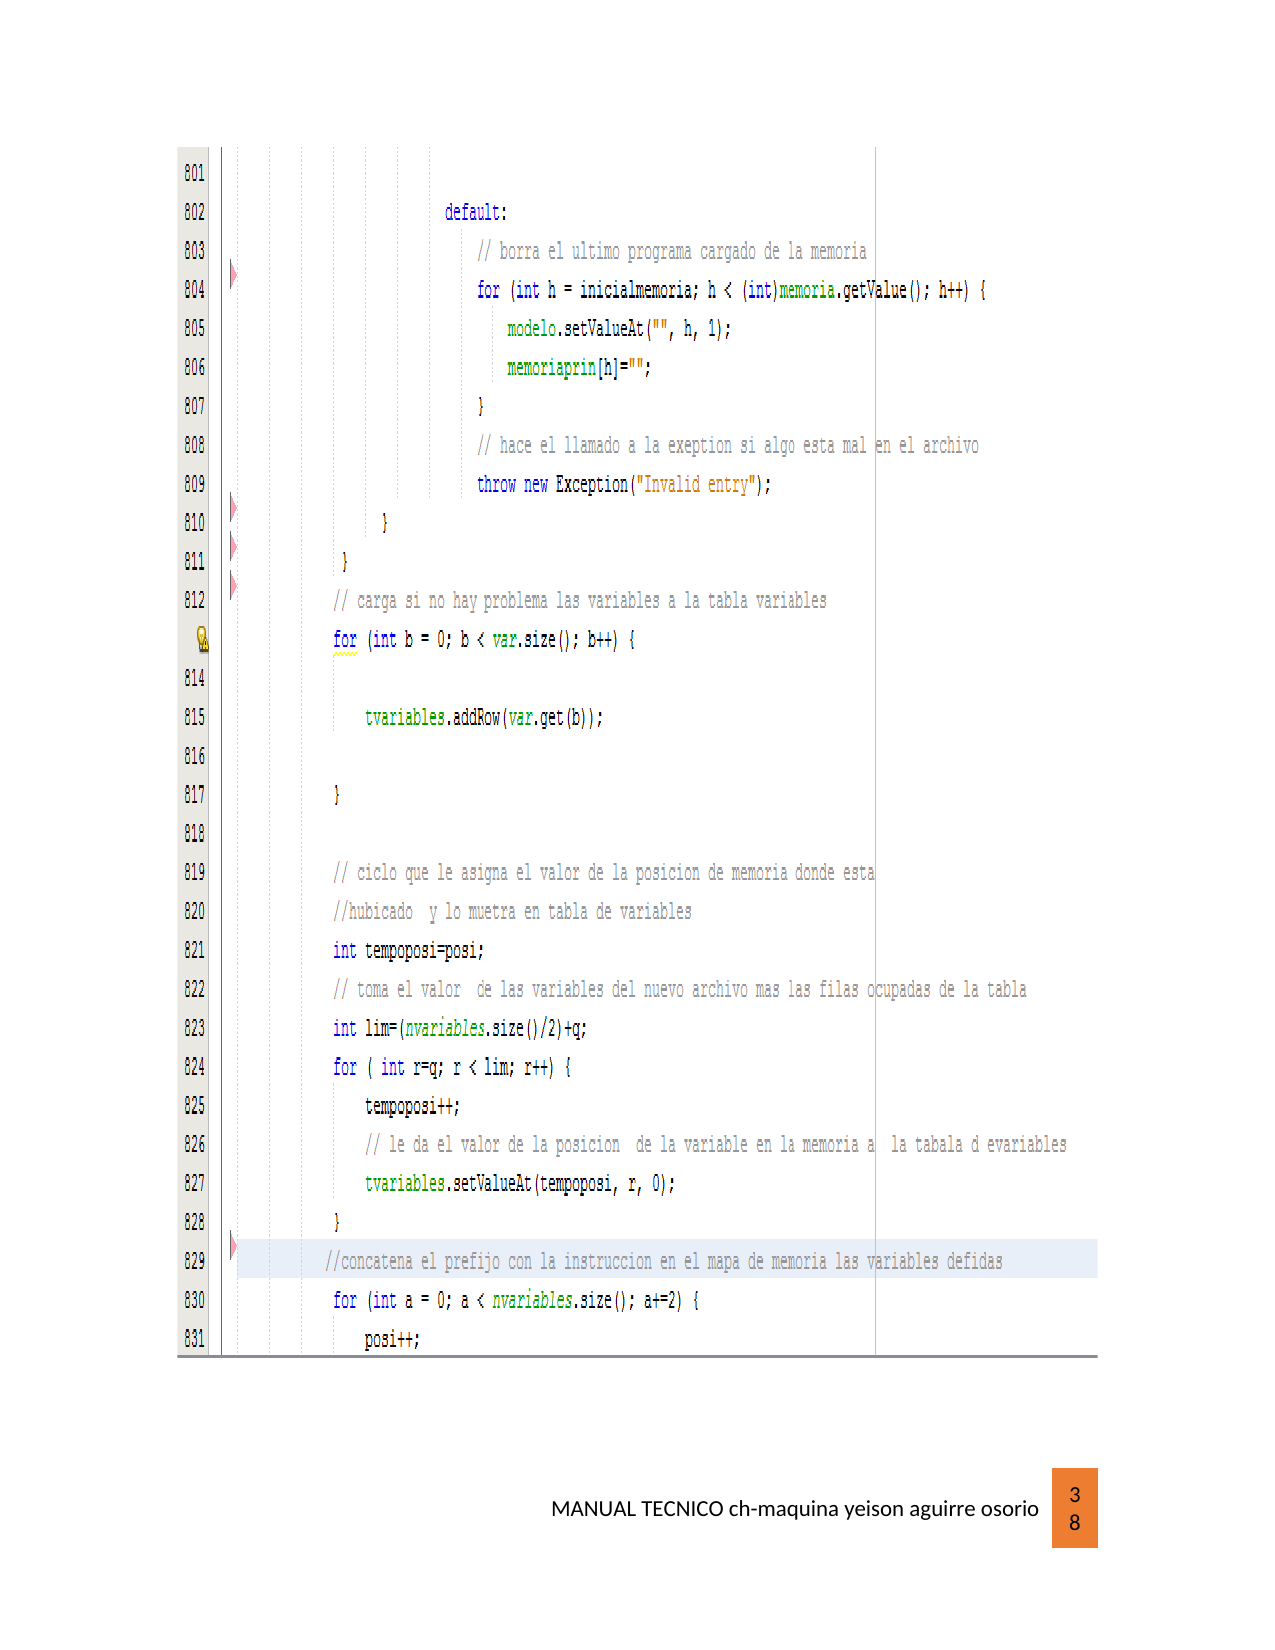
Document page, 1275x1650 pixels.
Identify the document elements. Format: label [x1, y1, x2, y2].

picture [177, 147, 1098, 1358]
